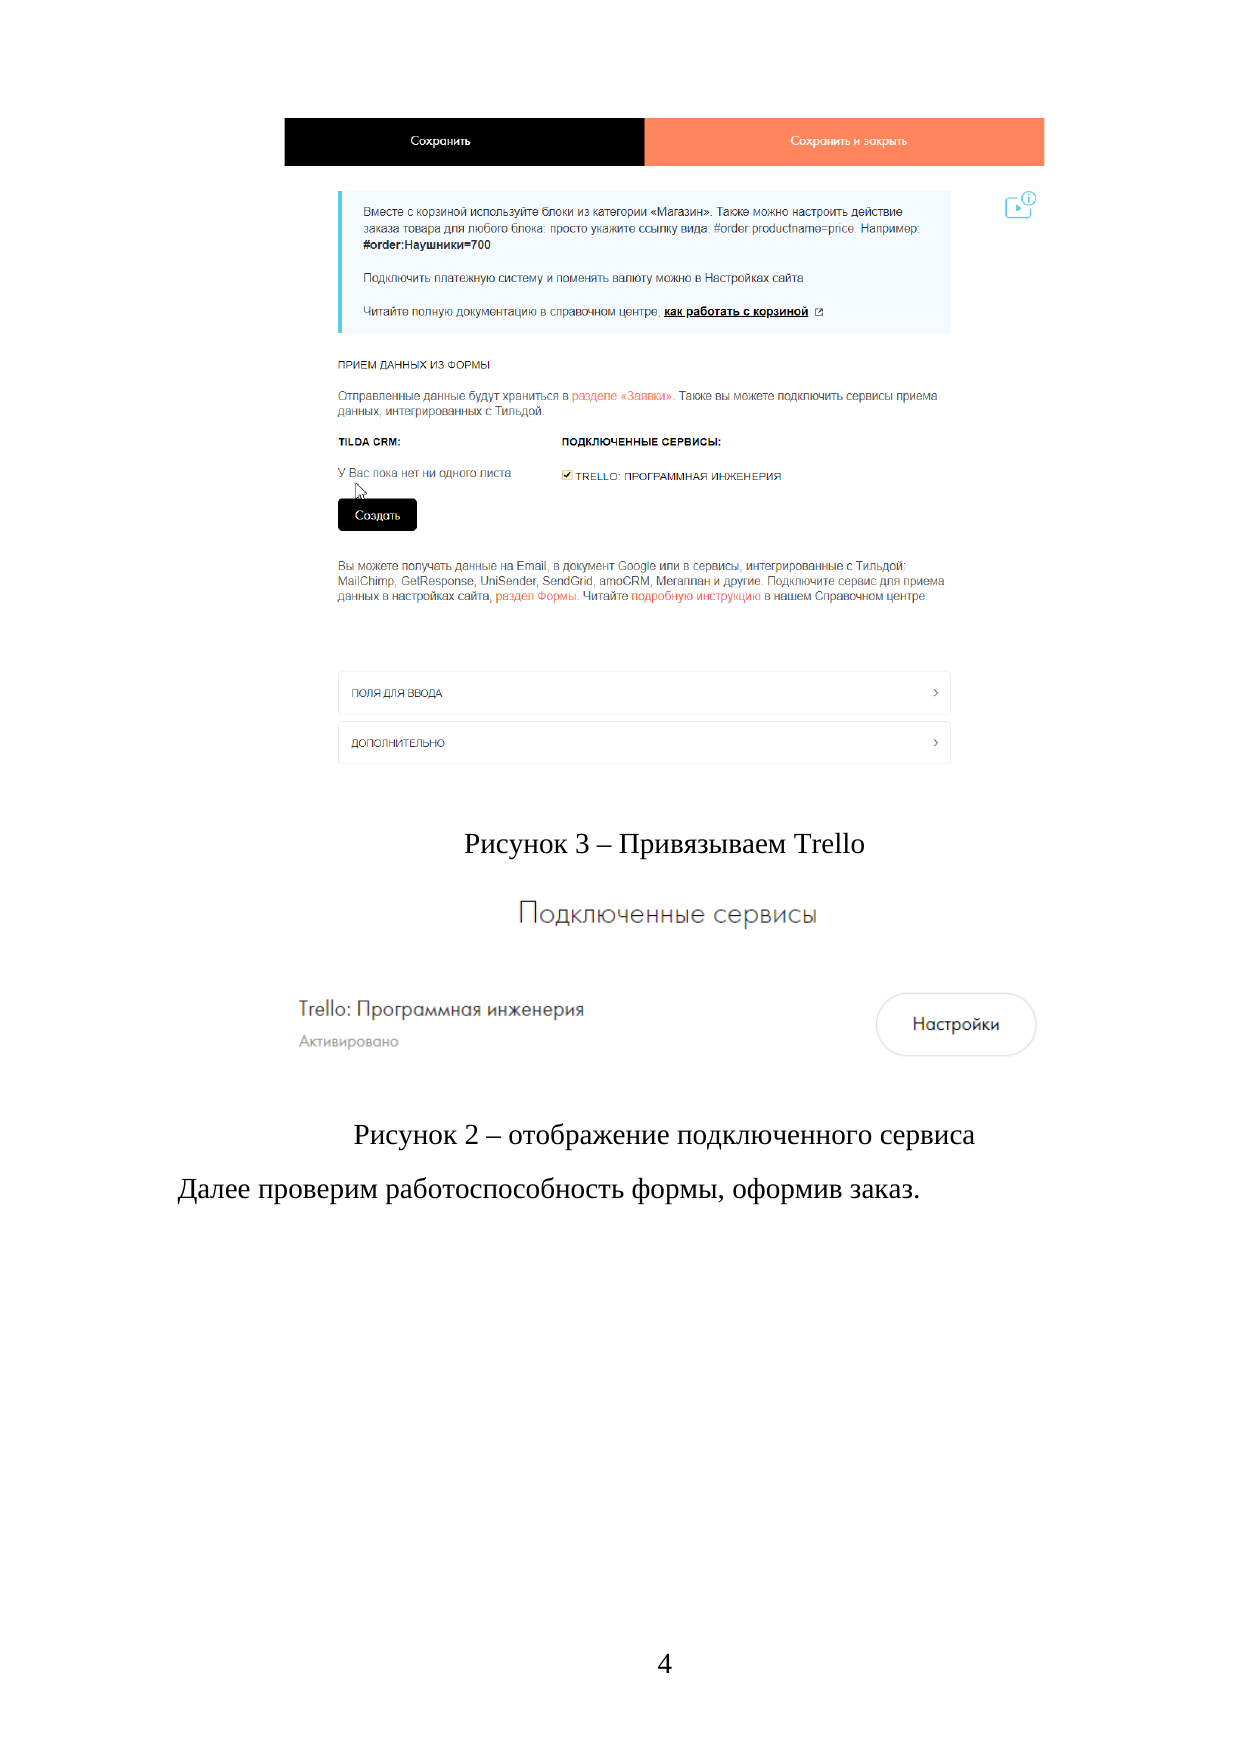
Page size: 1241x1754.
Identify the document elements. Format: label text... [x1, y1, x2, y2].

picture [277, 880, 1052, 1098]
text Далее проверим работоспособность формы, оформив заказ. [177, 1171, 1152, 1205]
text Рисунок 3 – Привязываем Trello [177, 826, 1152, 860]
picture [284, 118, 1045, 807]
